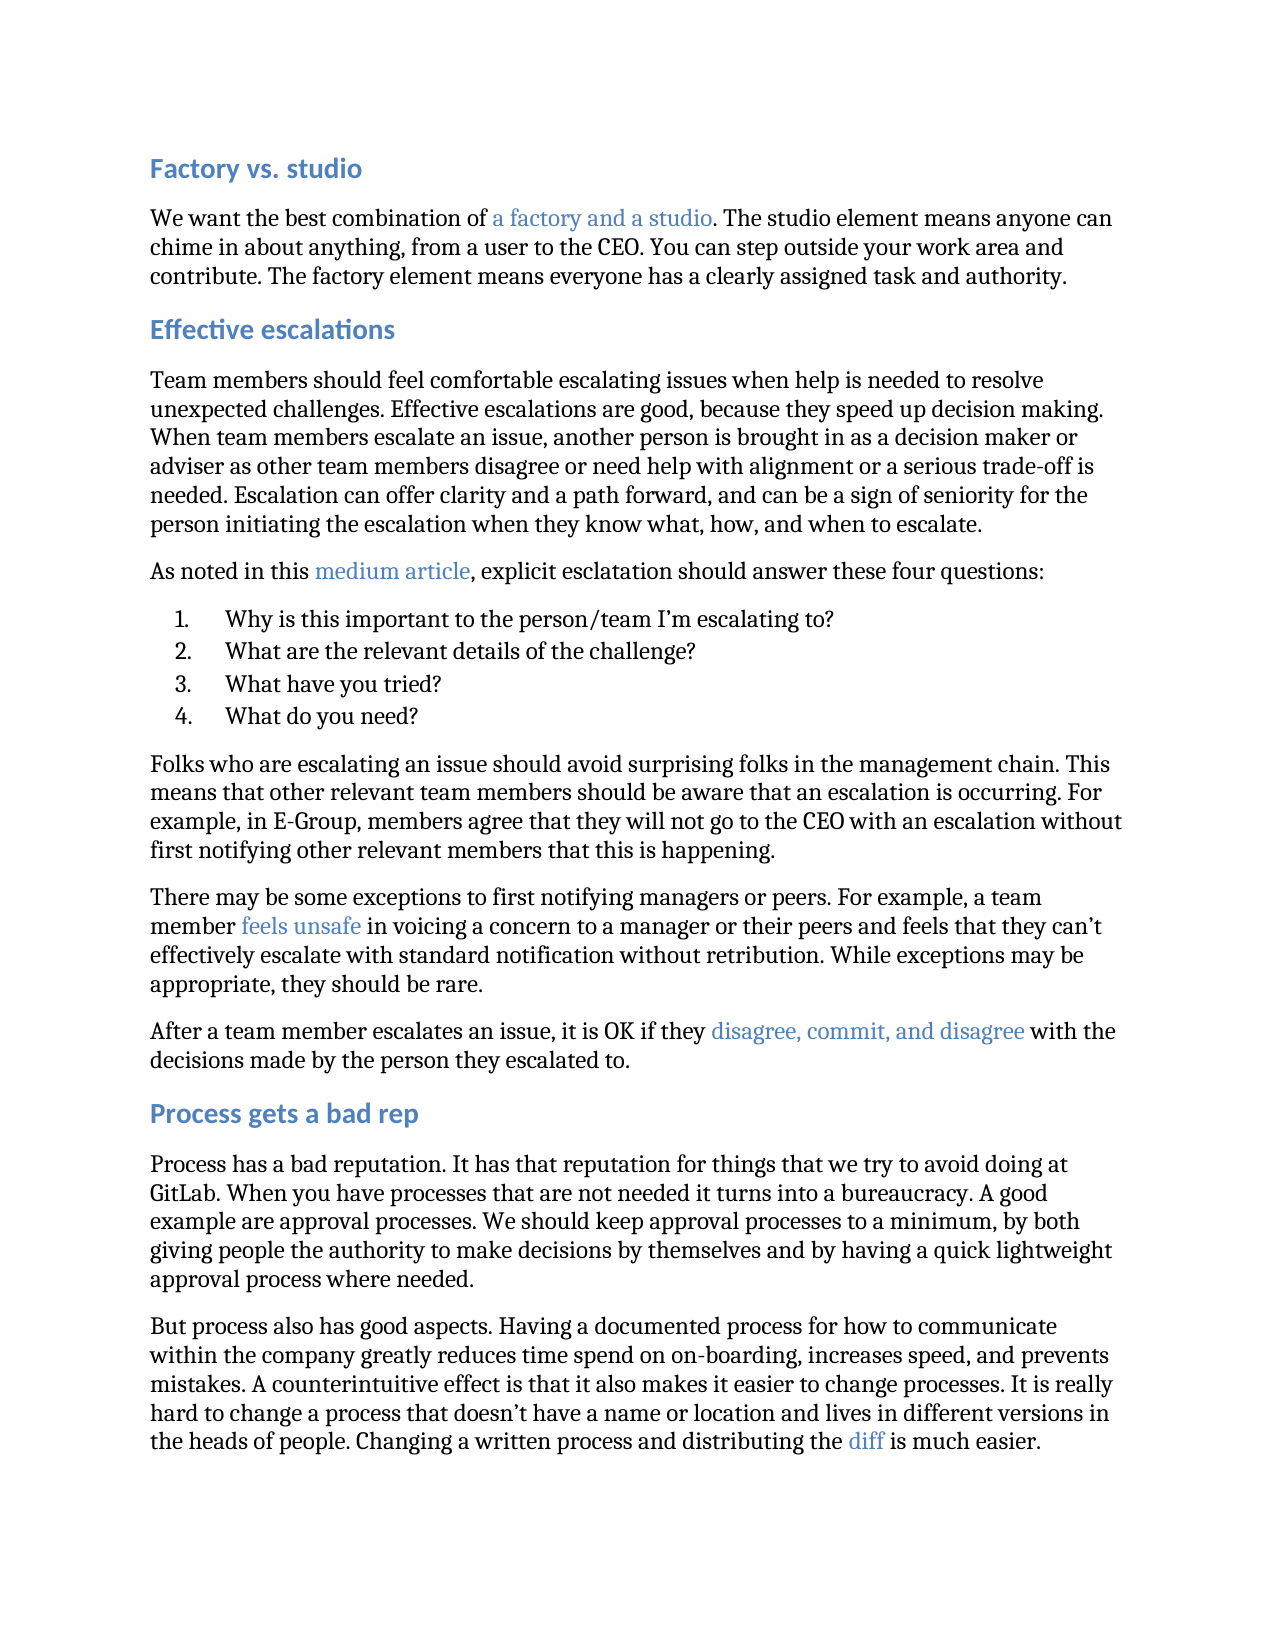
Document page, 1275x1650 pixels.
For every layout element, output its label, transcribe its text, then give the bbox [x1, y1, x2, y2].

list What are the relevant details of the challenge? [175, 637, 1125, 666]
subtitle Effective escalations [150, 311, 1125, 347]
subtitle Factory vs. studio [150, 150, 1125, 186]
text There may be some exceptions to first notifying managers or peers. For example, a team member feels unsafe in voicing a concern to a manager or their peers and feels that they can’t effectively escalate with standard notification without retribution. While exceptions may be appropriate, they should be rare. [150, 883, 1125, 998]
list What have you tried? [175, 669, 1125, 698]
list What do you need? [175, 702, 1125, 731]
text As noted in this medium article, explicit esclatation should answer these four questions: [150, 557, 1125, 586]
subtitle Process gets a bad rep [150, 1095, 1125, 1131]
text But process also has good aspects. Having a documented process for how to communicate within the company greatly reduces time spend on on-boarding, increases speed, and prevents mistakes. A counterintuitive effect is that it also makes it easier to change processes. It is really hard to change a process that doesn’t have a name or location and lives in different versions in the heads of people. Changing a written process and distributing the diff is much easier. [150, 1312, 1125, 1456]
text Process has a bad reputation. It has that reputation for things that we try to avoid doing at GitLab. When you have processes that are not needed it turns into a bureaucracy. A good example are approval processes. We should keep approval processes to a minimum, by both giving people the authority to make decisions by themselves and by having a quick lightweight approval process where needed. [150, 1150, 1125, 1293]
text Folks who are escalating an issue should avoid surprising folks in the management chain. This means that other relevant team members should be aware that an escalation is occurring. For example, in E-Group, members agree that they will not go to the CEO with an escalation without first notifying other relevant members that this is happening. [150, 749, 1125, 864]
text We want the best combination of a factory and a studio. The studio element means anyone can chime in about anything, from a user to the CEO. You can step outside your work area and contribute. The factory element means everyone has a clearly assigned task and authority. [150, 204, 1125, 291]
text Team members should feel comfortable escalating issues when help is needed to resolve unexpected challenges. Effective escalations are good, because they speed up decision making. When team members escalate an issue, another person is brought in as a decision maker or adviser as other team members disagree or need help with alignment or a serious trade-off is needed. Escalation can offer clarity and a path forward, and can be a sign of seniority for the person initiating the escalation when they know what, how, and when to escalate. [150, 366, 1125, 538]
list Why is this important to the person/team I’m escalating to? [175, 604, 1125, 633]
text After a team member escalates an issue, it is OK if they disagree, commit, and disagree with the decisions made by the person they escalated to. [150, 1017, 1125, 1074]
